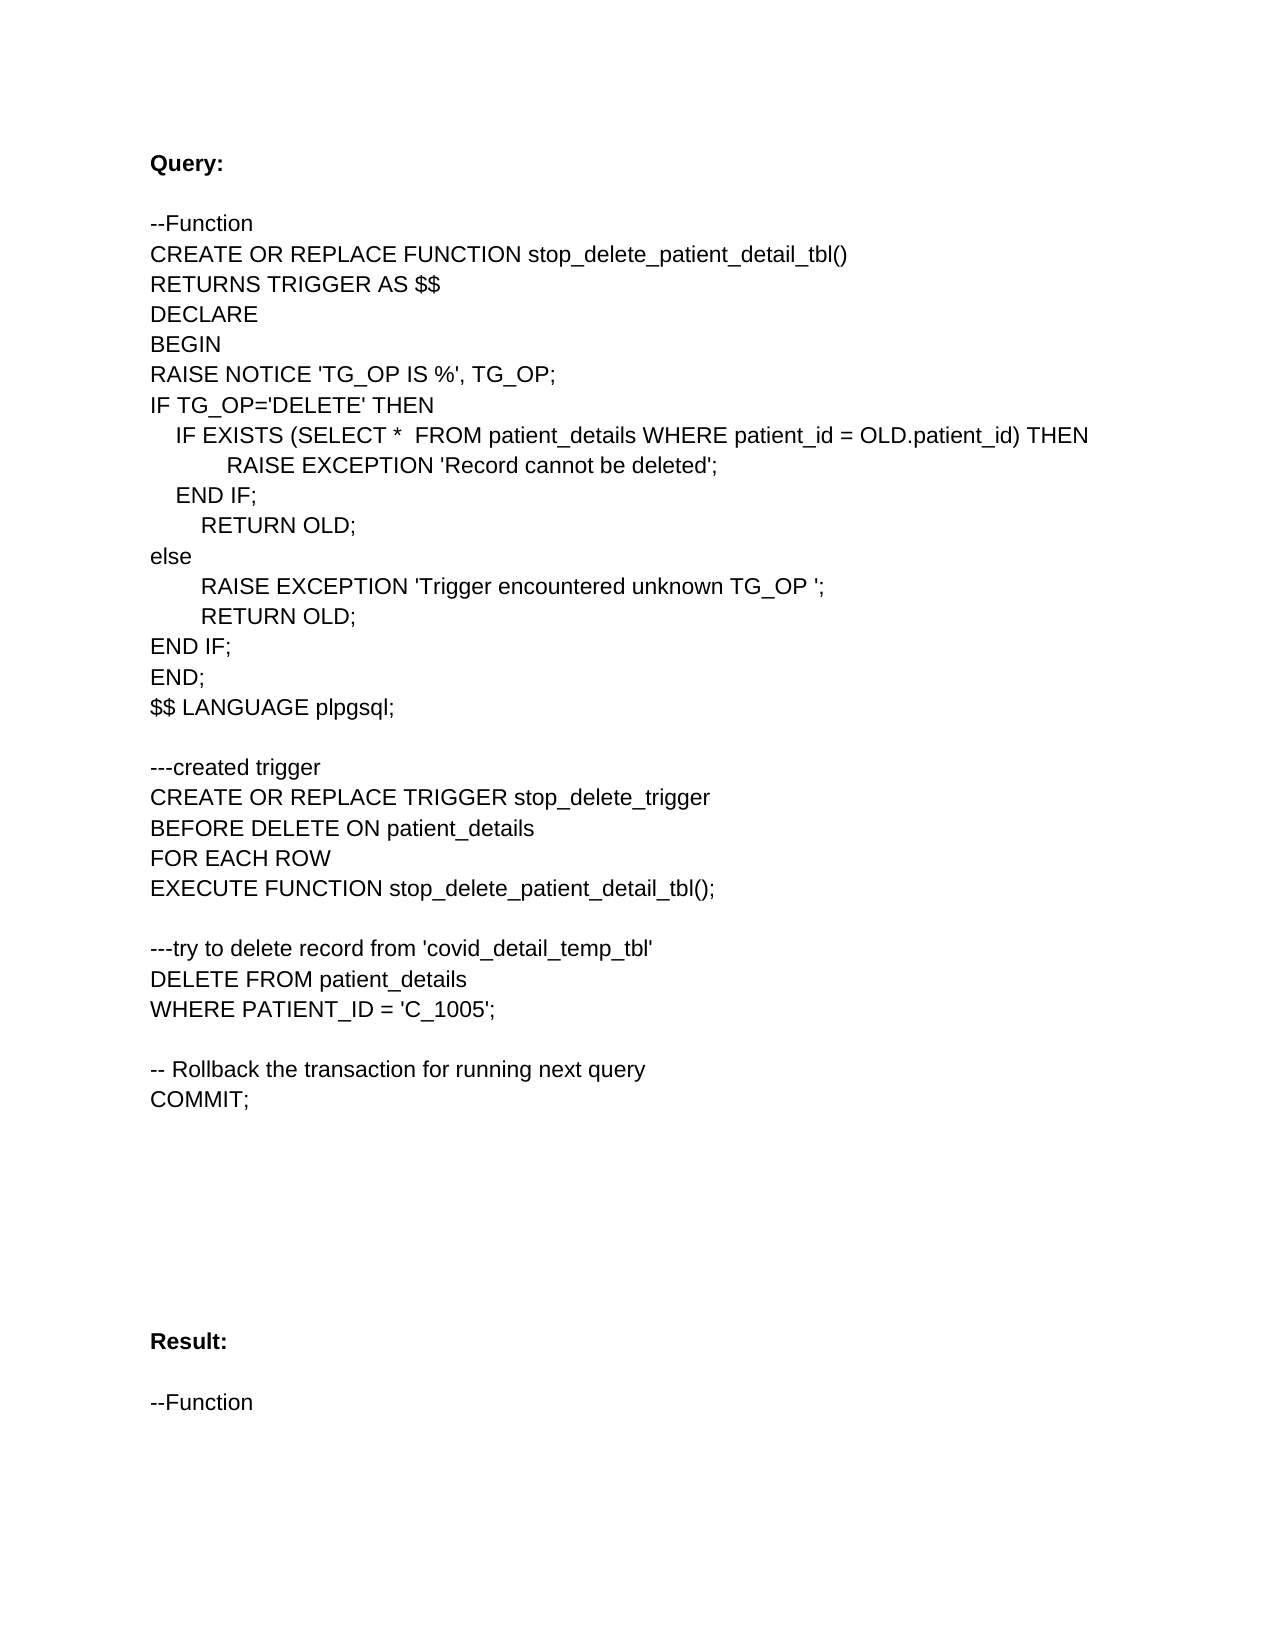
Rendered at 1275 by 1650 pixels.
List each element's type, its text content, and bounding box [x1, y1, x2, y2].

text Result: [150, 1328, 1125, 1354]
text else [150, 543, 1125, 569]
text WHERE PATIENT_ID = 'C_1005'; [150, 996, 1125, 1022]
text CREATE OR REPLACE FUNCTION stop_delete_patient_detail_tbl() [150, 241, 1125, 267]
text --Function [150, 1388, 1125, 1415]
text CREATE OR REPLACE TRIGGER stop_delete_trigger [150, 784, 1125, 811]
text DELETE FROM patient_details [150, 966, 1125, 992]
text END; [150, 663, 1125, 690]
text RETURN OLD; [150, 512, 1125, 539]
text RAISE NOTICE 'TG_OP IS %', TG_OP; [150, 361, 1125, 388]
text IF TG_OP='DELETE' THEN [150, 392, 1125, 418]
text -- Rollback the transaction for running next query [150, 1056, 1125, 1083]
text RAISE EXCEPTION 'Trigger encountered unknown TG_OP '; [150, 573, 1125, 599]
text ---created trigger [150, 754, 1125, 781]
text DECLARE [150, 301, 1125, 327]
text $$ LANGUAGE plpgsql; [150, 694, 1125, 720]
text RAISE EXCEPTION 'Record cannot be deleted'; [150, 452, 1125, 478]
text FOR EACH ROW [150, 845, 1125, 871]
text IF EXISTS (SELECT * FROM patient_details WHERE patient_id = OLD.patient_id) THEN [150, 422, 1125, 448]
text RETURNS TRIGGER AS $$ [150, 271, 1125, 297]
text COMMIT; [150, 1086, 1125, 1113]
text BEFORE DELETE ON patient_details [150, 814, 1125, 841]
text Query: [150, 150, 1125, 176]
text EXECUTE FUNCTION stop_delete_patient_detail_tbl(); [150, 875, 1125, 901]
text END IF; [150, 482, 1125, 509]
text END IF; [150, 633, 1125, 660]
text --Function [150, 210, 1125, 237]
text ---try to delete record from 'covid_detail_temp_tbl' [150, 935, 1125, 962]
text RETURN OLD; [150, 603, 1125, 629]
text BEGIN [150, 331, 1125, 358]
